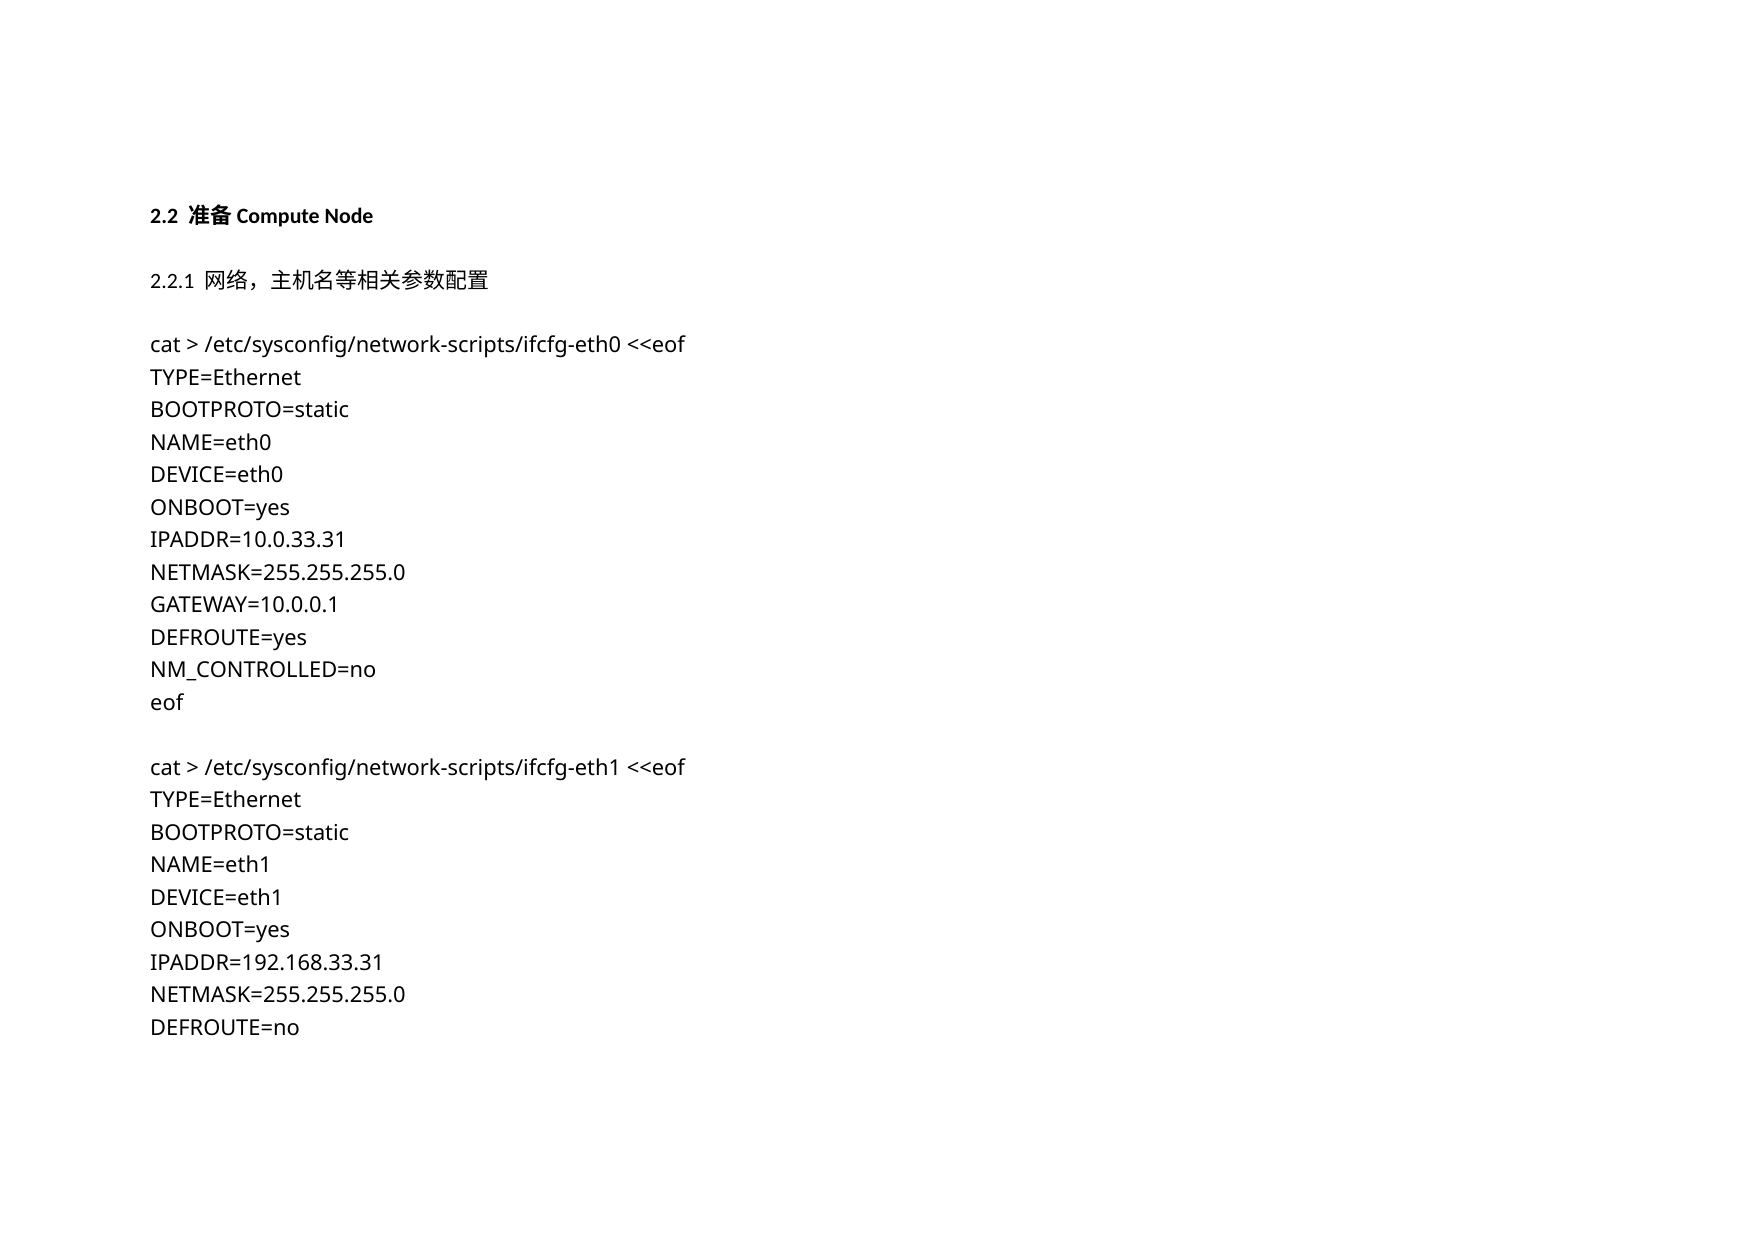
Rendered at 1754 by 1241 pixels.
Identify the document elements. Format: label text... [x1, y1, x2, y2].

text NAME=eth1 [150, 848, 1604, 880]
text TYPE=Ethernet [150, 783, 1604, 815]
text NETMASK=255.255.255.0 [150, 555, 1604, 588]
text eof [150, 685, 1604, 718]
text TYPE=Ethernet [150, 360, 1604, 393]
text ONBOOT=yes [150, 913, 1604, 945]
text GATEWAY=10.0.0.1 [150, 588, 1604, 620]
text DEFROUTE=no [150, 1010, 1604, 1043]
text 2.2 准备 Compute Node [150, 198, 1604, 230]
text BOOTPROTO=static [150, 815, 1604, 848]
text NM_CONTROLLED=no [150, 653, 1604, 685]
text 2.2.1 网络，主机名等相关参数配置 [150, 263, 1604, 295]
text cat > /etc/sysconfig/network-scripts/ifcfg-eth0 <<eof [150, 328, 1604, 360]
text IPADDR=10.0.33.31 [150, 523, 1604, 555]
text cat > /etc/sysconfig/network-scripts/ifcfg-eth1 <<eof [150, 750, 1604, 783]
text DEFROUTE=yes [150, 620, 1604, 653]
text DEVICE=eth0 [150, 458, 1604, 490]
text IPADDR=192.168.33.31 [150, 945, 1604, 978]
text NETMASK=255.255.255.0 [150, 978, 1604, 1010]
text NAME=eth0 [150, 425, 1604, 458]
text BOOTPROTO=static [150, 393, 1604, 425]
text DEVICE=eth1 [150, 880, 1604, 913]
text ONBOOT=yes [150, 490, 1604, 523]
